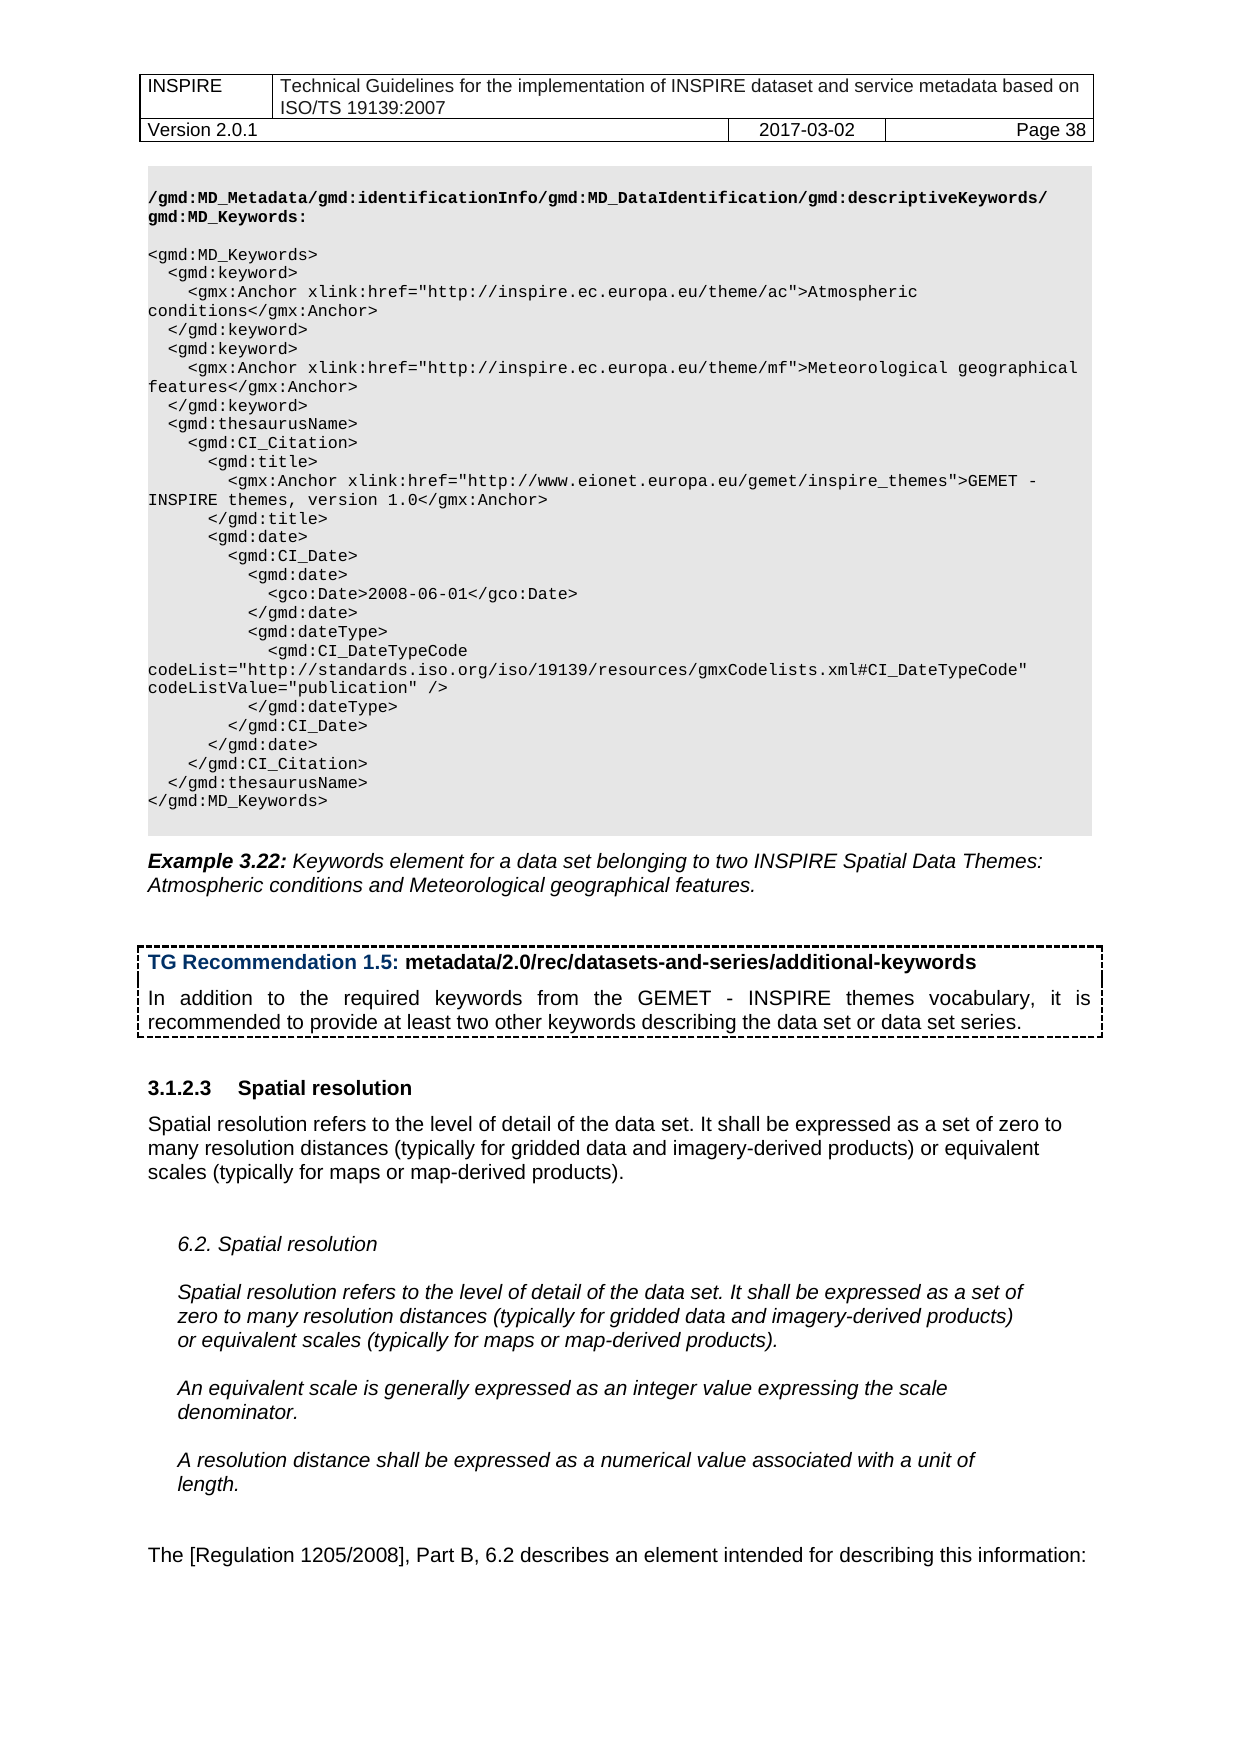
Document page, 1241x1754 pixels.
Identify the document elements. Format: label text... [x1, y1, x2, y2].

text /gmd:MD_Metadata/gmd:identificationInfo/gmd:MD_DataIdentification/gmd:descriptiveKeywords/gmd:MD_Keywords: [148, 190, 1092, 227]
text The [Regulation 1205/2008], Part B, 6.2 describes an element intended for describing this information: [148, 1543, 1092, 1567]
text In addition to the required keywords from the GEMET - INSPIRE themes vocabulary, it is recommended to provide at least two other keywords describing the data set or data set series. [137, 982, 1103, 1038]
text </gmd:title> <gmd:date> <gmd:CI_Date> <gmd:date> <gco:Date>2008-06-01</gco:Date> </gmd:date> <gmd:dateType> <gmd:CI_DateTypeCode codeList="http://standards.iso.org/iso/19139/resources/gmxCodelists.xml#CI_DateTypeCode" codeListValue="publication" /> </gmd:dateType> </gmd:CI_Date> </gmd:date> </gmd:CI_Citation> </gmd:thesaurusName> </gmd:MD_Keywords> [148, 510, 1092, 812]
text Spatial resolution refers to the level of detail of the data set. It shall be expressed as a set of zero to many resolution distances (typically for gridded data and imagery-derived products) or equivalent scales (typically for maps or map-derived products). [148, 1112, 1092, 1184]
subtitle Spatial resolution [148, 1076, 1092, 1099]
text Spatial resolution refers to the level of detail of the data set. It shall be expressed as a set of zero to many resolution distances (typically for gridded data and imagery-derived products) or equivalent scales (typically for maps or map-derived products). [177, 1280, 1033, 1352]
text </gmd:keyword> [148, 322, 1092, 341]
text An equivalent scale is generally expressed as an integer value expressing the scale denominator. [177, 1376, 1033, 1423]
text 6.2. Spatial resolution [177, 1232, 1033, 1256]
text <gmd:keyword> [148, 341, 1092, 359]
text <gmx:Anchor xlink:href="http://inspire.ec.europa.eu/theme/ac">Atmospheric conditions</gmx:Anchor> [148, 284, 1092, 322]
text </gmd:keyword> <gmd:thesaurusName> <gmd:CI_Citation> <gmd:title> <gmx:Anchor xlink:href="http://www.eionet.europa.eu/gemet/inspire_themes">GEMET - INSPIRE themes, version 1.0</gmx:Anchor> [148, 397, 1092, 510]
text A resolution distance shall be expressed as a numerical value associated with a unit of length. [177, 1447, 1033, 1495]
text TG Recommendation 1.5: metadata/2.0/rec/datasets-and-series/additional-keywords [137, 945, 1103, 973]
text <gmx:Anchor xlink:href="http://inspire.ec.europa.eu/theme/mf">Meteorological geographical features</gmx:Anchor> [148, 359, 1092, 397]
text <gmd:MD_Keywords> <gmd:keyword> [148, 227, 1092, 284]
